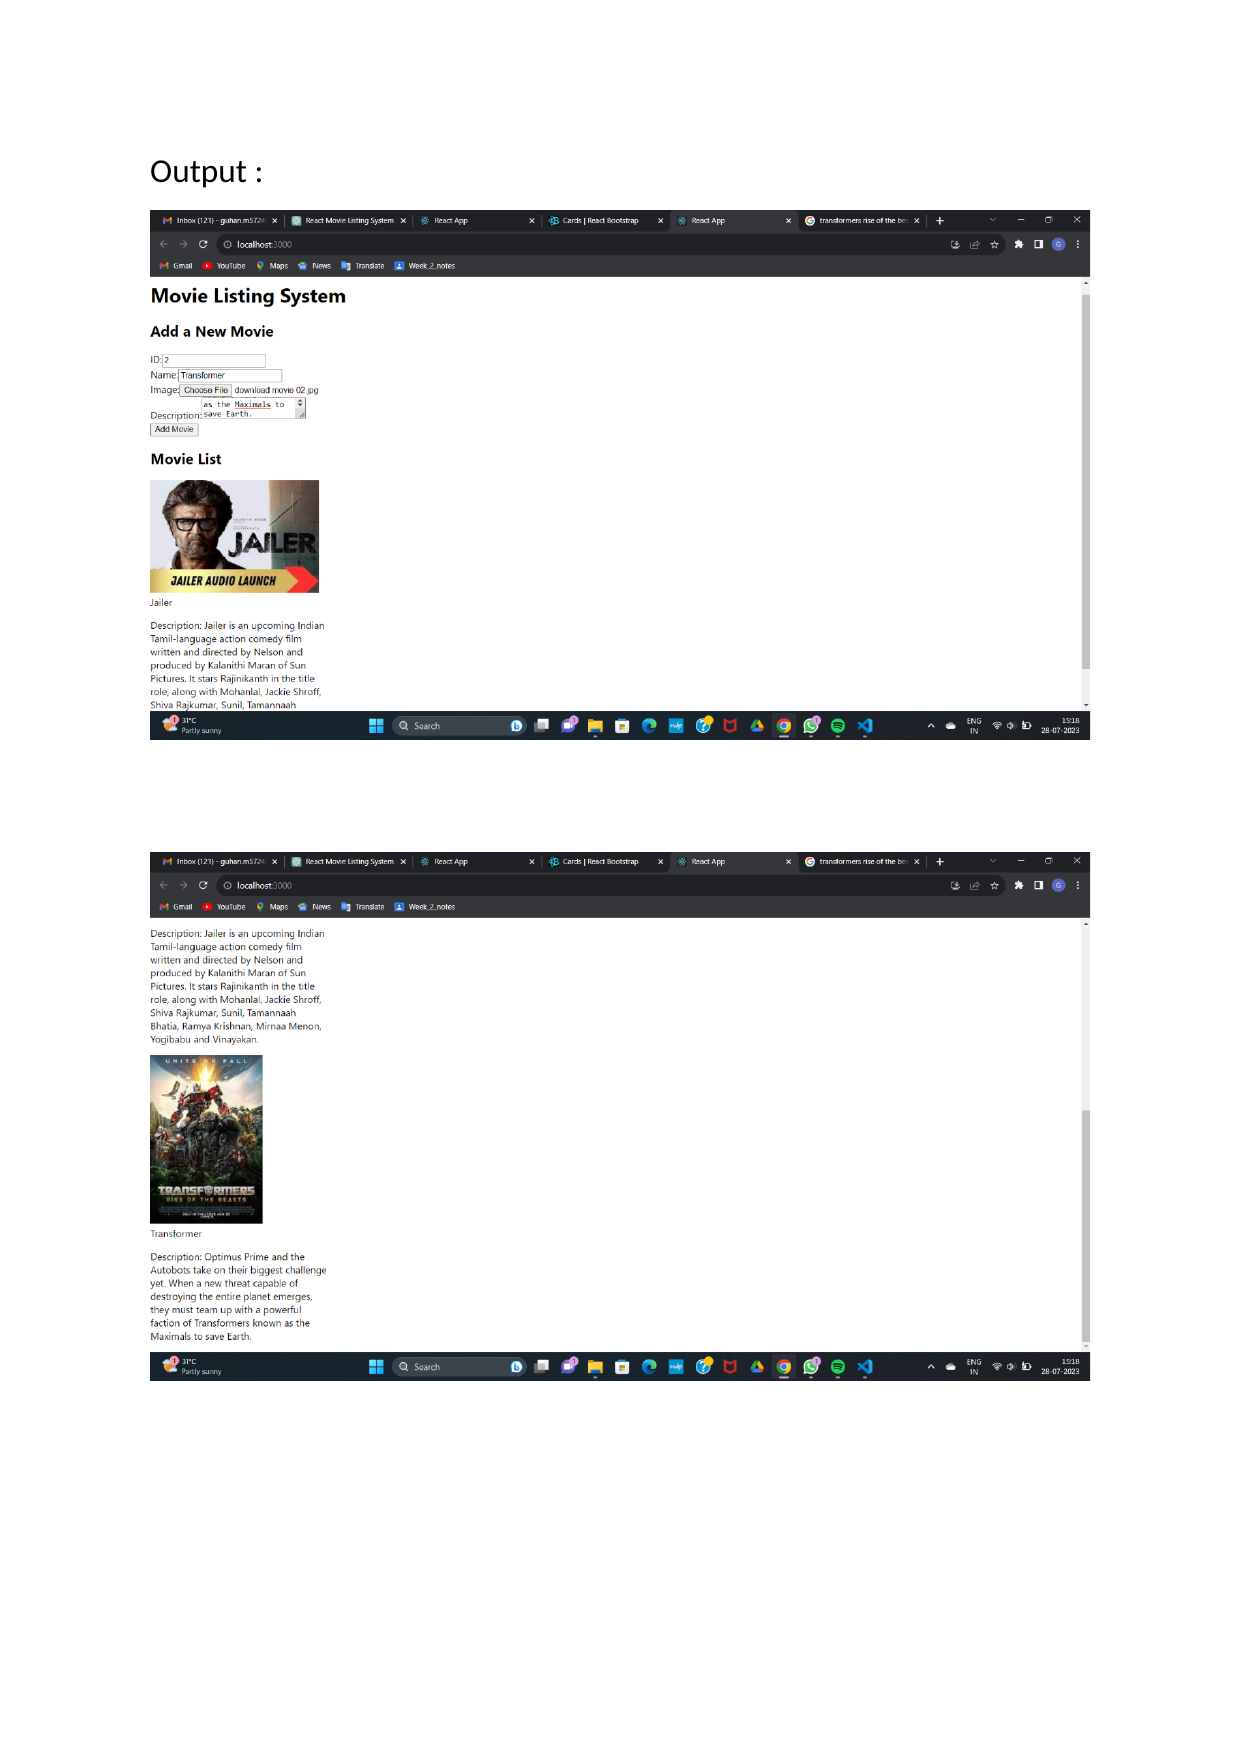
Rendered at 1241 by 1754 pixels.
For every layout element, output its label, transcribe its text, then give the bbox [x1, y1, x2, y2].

picture [150, 210, 1091, 740]
picture [150, 852, 1091, 1381]
text Output : [150, 150, 1090, 191]
